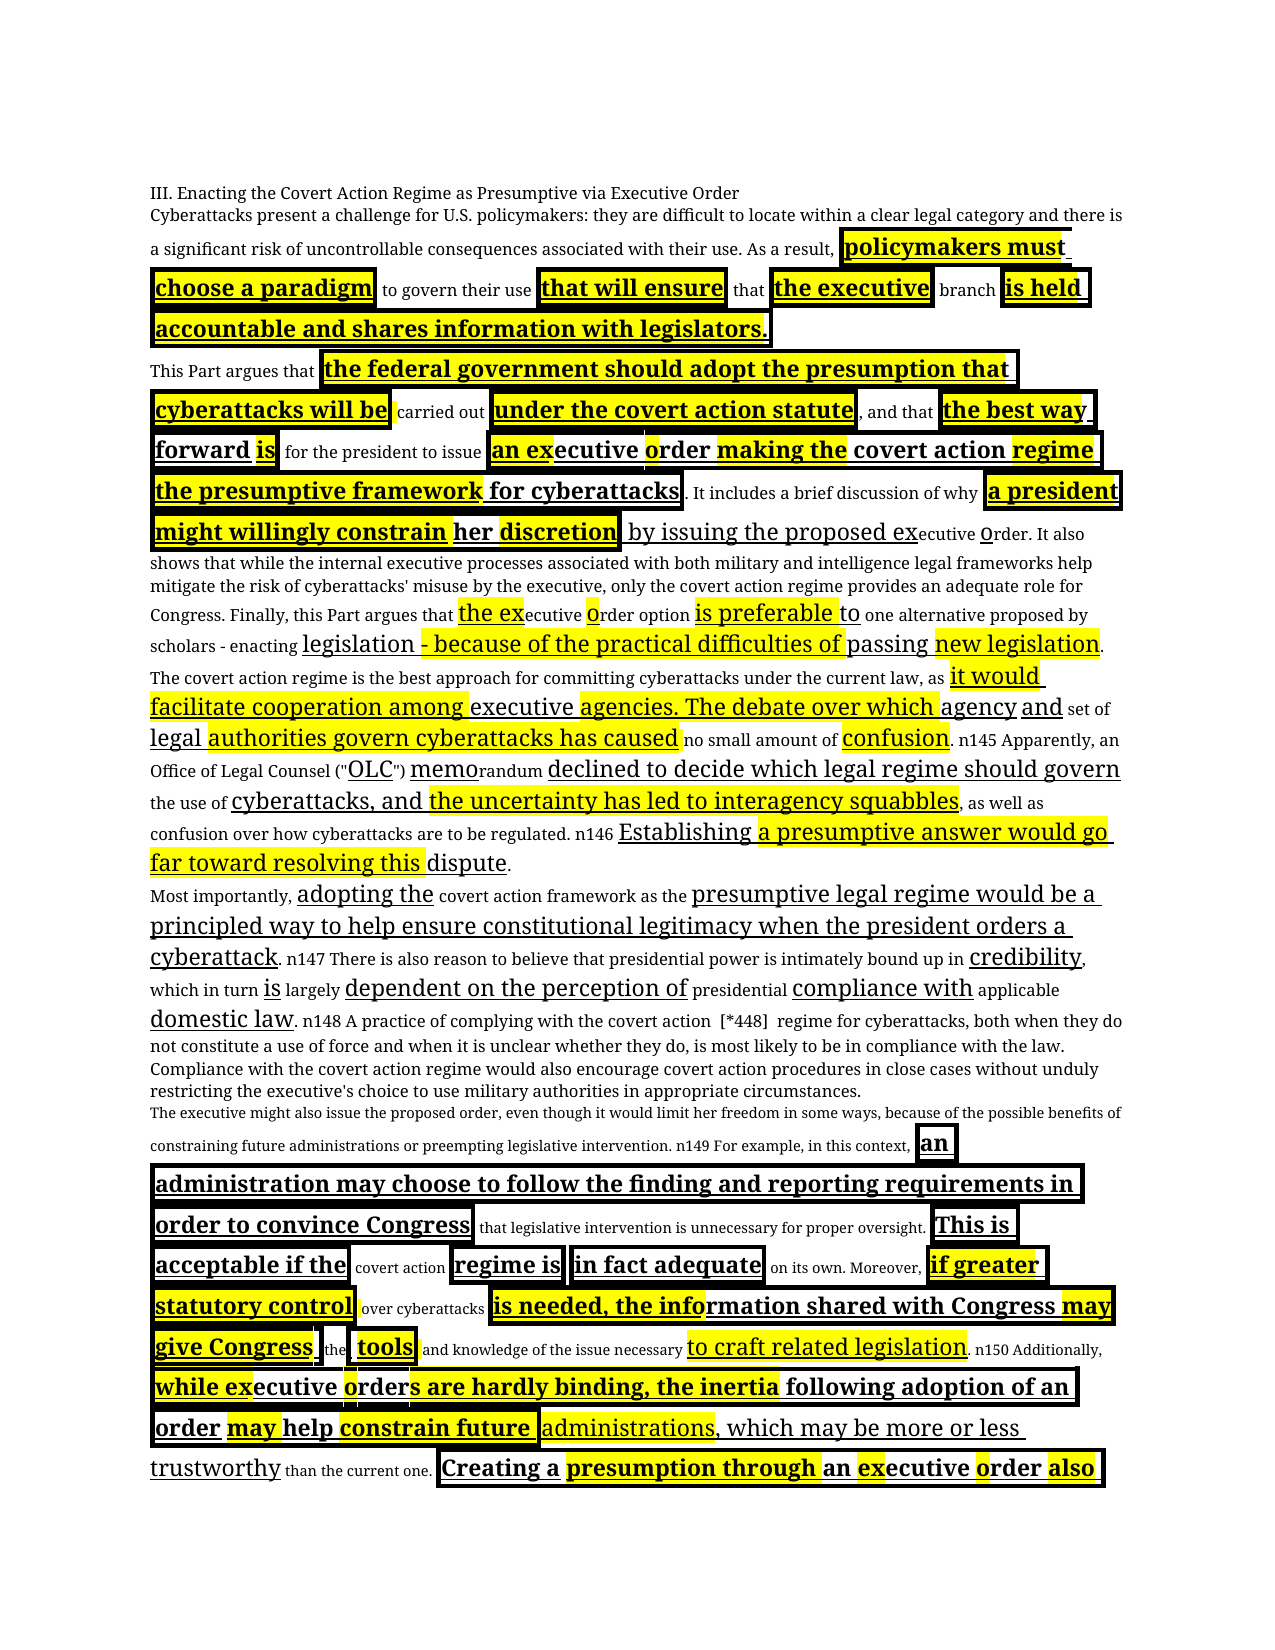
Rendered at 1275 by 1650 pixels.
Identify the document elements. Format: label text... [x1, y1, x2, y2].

text Cyberattacks present a challenge for U.S. policymakers: they are difficult to locate within a clear legal category and there is a significant risk of uncontrollable consequences associated with their use. As a result, policymakers must choose a paradigm to govern their use that will ensure that the executive branch is held accountable and shares information with legislators. [150, 204, 1125, 348]
text This Part argues that the federal government should adopt the presumption that cyberattacks will be carried out under the covert action statute, and that the best way forward is for the president to issue an executive order making the covert action regime the presumptive framework for cyberattacks. It includes a brief discussion of why a president might willingly constrain her discretion by issuing the proposed executive order. It also shows that while the internal executive processes associated with both military and intelligence legal frameworks help mitigate the risk of cyberattacks' misuse by the executive, only the covert action regime provides an adequate role for Congress. Finally, this Part argues that the executive order option is preferable to one alternative proposed by scholars - enacting legislation - because of the practical difficulties of passing new legislation. [150, 348, 1125, 659]
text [150, 1103, 1125, 1488]
text The covert action regime is the best approach for committing cyberattacks under the current law, as it would facilitate cooperation among executive agencies. The debate over which agency and set of legal authorities govern cyberattacks has caused no small amount of confusion. n145 Apparently, an Office of Legal Counsel ("OLC") memorandum declined to decide which legal regime should govern the use of cyberattacks, and the uncertainty has led to interagency squabbles, as well as confusion over how cyberattacks are to be regulated. n146 Establishing a presumptive answer would go far toward resolving this dispute. [150, 659, 1125, 878]
text Most importantly, adopting the covert action framework as the presumptive legal regime would be a principled way to help ensure constitutional legitimacy when the president orders a cyberattack. n147 There is also reason to believe that presidential power is intimately bound up in credibility, which in turn is largely dependent on the perception of presidential compliance with applicable domestic law. n148 A practice of complying with the covert action [*448] regime for cyberattacks, both when they do not constitute a use of force and when it is unclear whether they do, is most likely to be in compliance with the law. Compliance with the covert action regime would also encourage covert action procedures in close cases without unduly restricting the executive's choice to use military authorities in appropriate circumstances. [150, 878, 1125, 1103]
text III. Enacting the Covert Action Regime as Presumptive via Executive Order [150, 181, 1125, 204]
